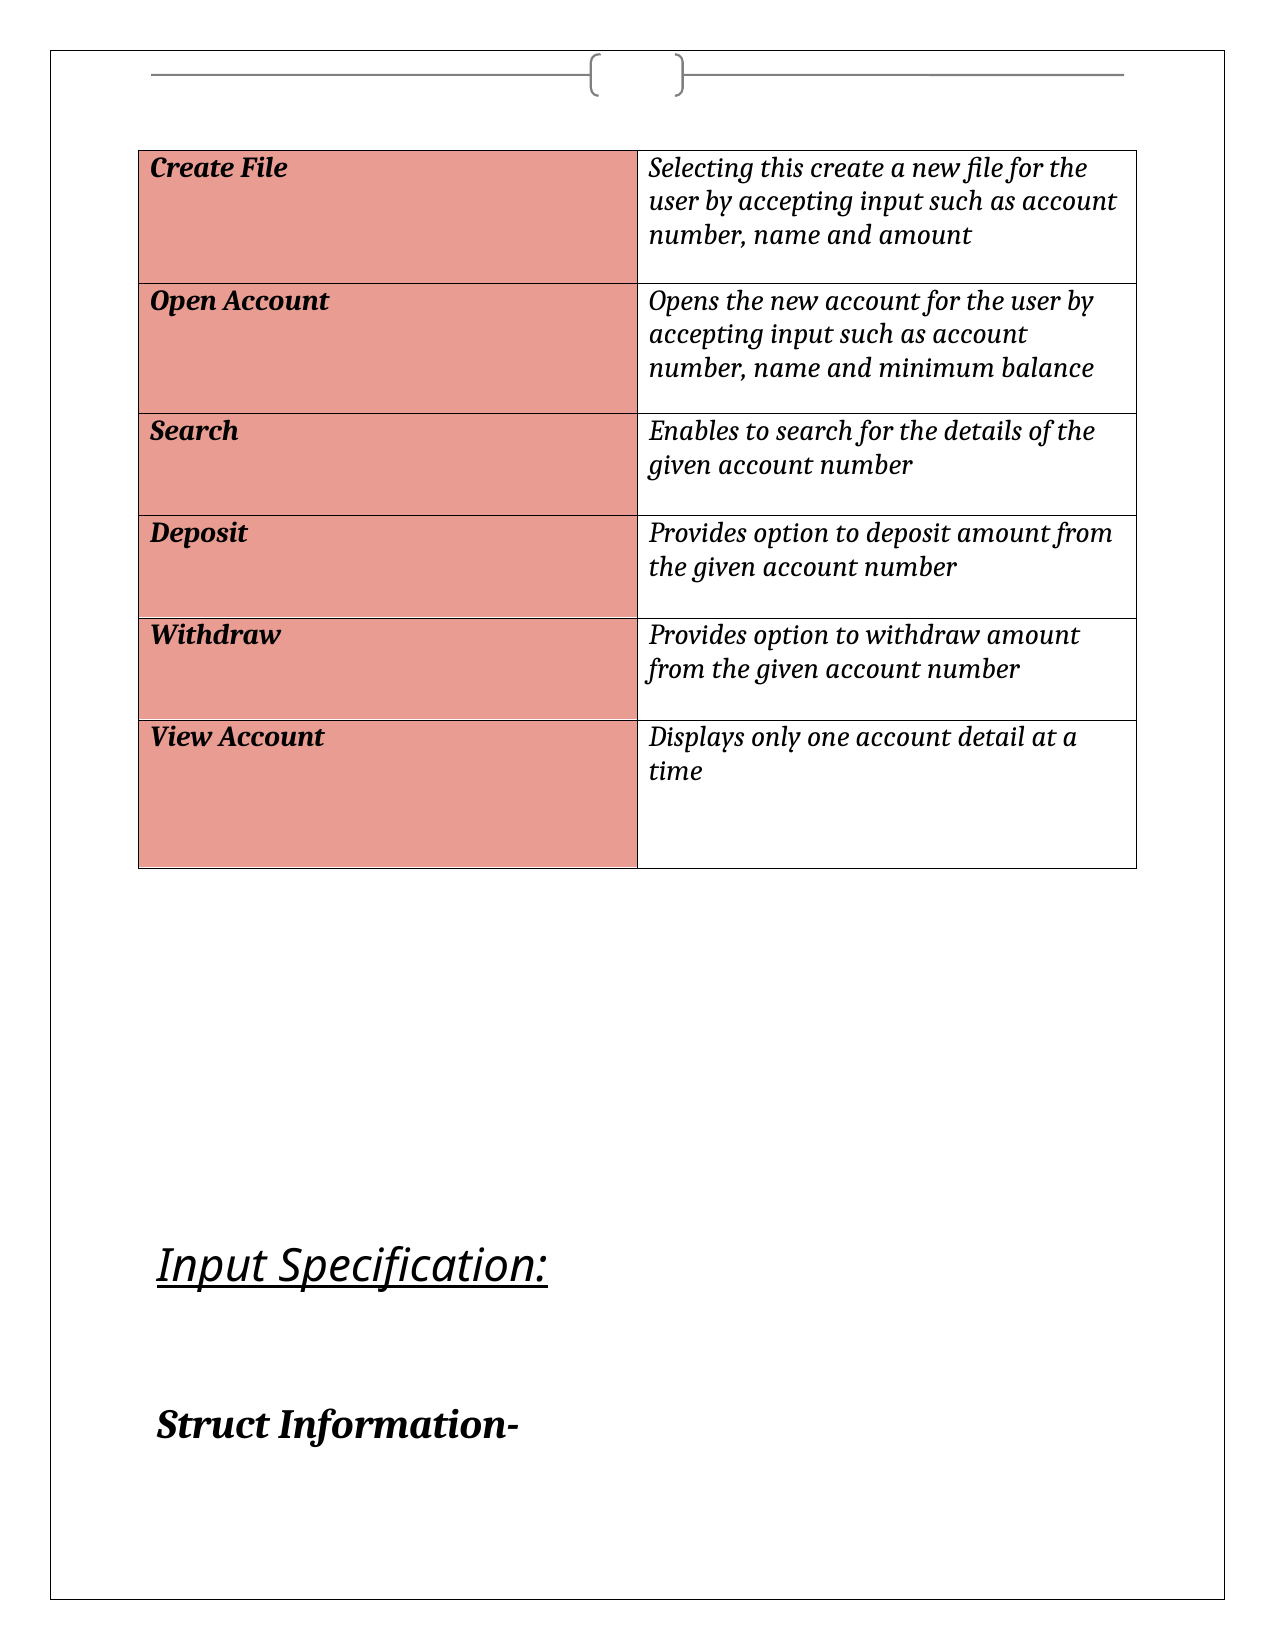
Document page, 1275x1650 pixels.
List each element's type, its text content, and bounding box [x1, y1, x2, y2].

table_cell Search [139, 414, 637, 515]
table_cell Create File [139, 151, 637, 283]
table_cell Withdraw [139, 619, 637, 719]
table_cell View Account [139, 721, 637, 867]
table_cell Opens the new account for the user by accepting input such as account number, name and minimum balance [638, 284, 1136, 413]
table_cell Open Account [139, 284, 637, 413]
table_cell Deposit [139, 516, 637, 617]
table_cell Provides option to withdraw amount from the given account number [638, 619, 1136, 719]
table_cell Selecting this create a new file for the user by accepting input such as account number, name and amount [638, 151, 1136, 283]
text Struct Information- [157, 1401, 1125, 1449]
table_cell Displays only one account detail at a time [638, 721, 1136, 867]
table_cell Provides option to deposit amount from the given account number [638, 516, 1136, 617]
table_cell Enables to search for the details of the given account number [638, 414, 1136, 515]
text Input Specification: [157, 1232, 1125, 1295]
